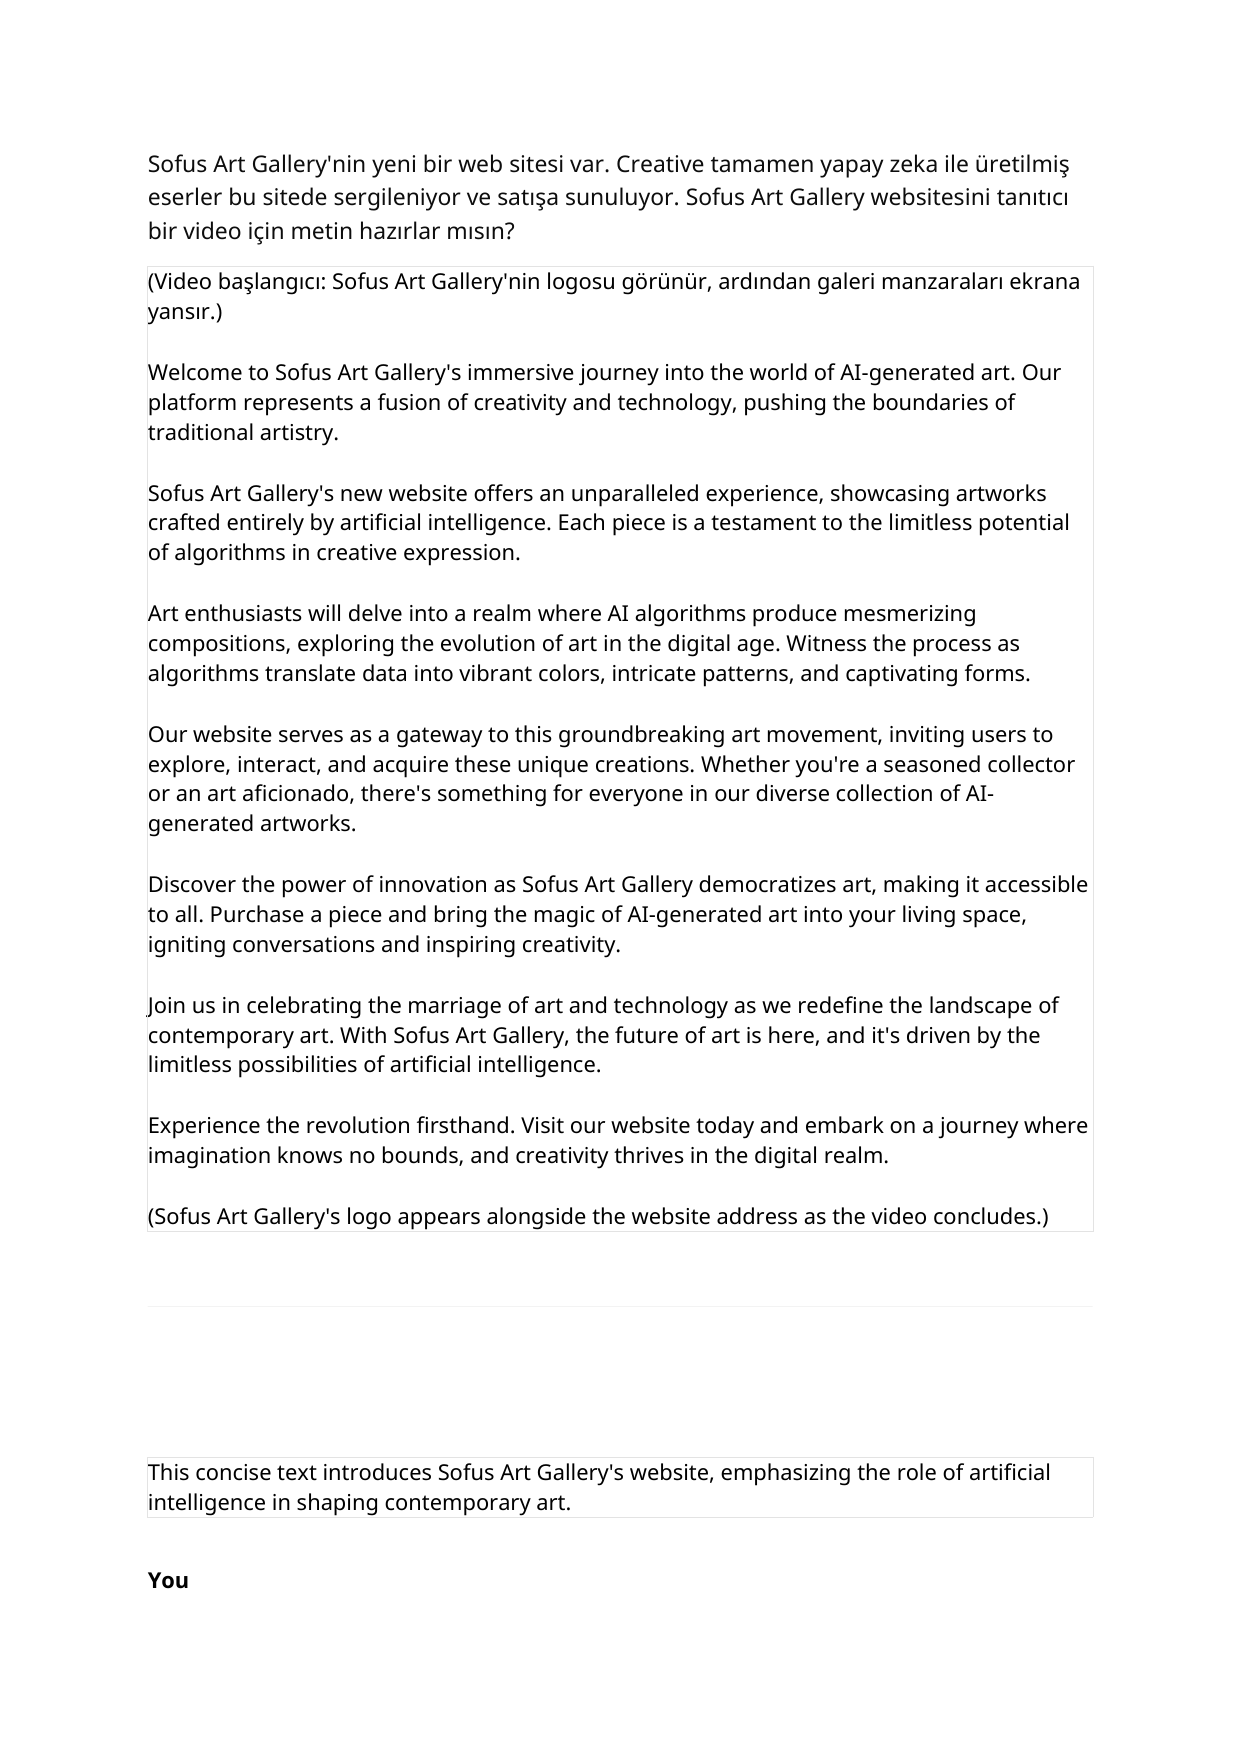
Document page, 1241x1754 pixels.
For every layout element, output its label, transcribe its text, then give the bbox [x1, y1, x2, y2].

text Sofus Art Gallery's new website offers an unparalleled experience, showcasing artworks crafted entirely by artificial intelligence. Each piece is a testament to the limitless potential of algorithms in creative expression. [148, 477, 1093, 567]
text This concise text introduces Sofus Art Gallery's website, emphasizing the role of artificial intelligence in shaping contemporary art. [148, 1458, 1093, 1517]
text Discover the power of innovation as Sofus Art Gallery democratizes art, making it accessible to all. Purchase a piece and bring the magic of AI-generated art into your living space, igniting conversations and inspiring creativity. [148, 869, 1093, 958]
text Our website serves as a gateway to this groundbreaking art movement, inviting users to explore, interact, and acquire these unique creations. Whether you're a seasoned collector or an art aficionado, there's something for everyone in our diverse collection of AI-generated artworks. [148, 718, 1093, 838]
text Experience the revolution firsthand. Visit our website today and embark on a journey where imagination knows no bounds, and creativity thrives in the digital realm. [148, 1110, 1093, 1170]
text (Video başlangıcı: Sofus Art Gallery'nin logosu görünür, ardından galeri manzaraları ekrana yansır.) [148, 267, 1093, 326]
text Sofus Art Gallery'nin yeni bir web sitesi var. Creative tamamen yapay zeka ile üretilmiş eserler bu sitede sergileniyor ve satışa sunuluyor. Sofus Art Gallery websitesini tanıtıcı bir video için metin hazırlar mısın? [148, 148, 1093, 246]
text You [148, 1565, 1093, 1595]
text Art enthusiasts will delve into a realm where AI algorithms produce mesmerizing compositions, exploring the evolution of art in the digital age. Witness the process as algorithms translate data into vibrant colors, intricate patterns, and captivating forms. [148, 598, 1093, 687]
text Welcome to Sofus Art Gallery's immersive journey into the world of AI-generated art. Our platform represents a fusion of creativity and technology, pushing the boundaries of traditional artistry. [148, 356, 1093, 446]
text Join us in celebrating the marriage of art and technology as we redefine the landscape of contemporary art. With Sofus Art Gallery, the future of art is here, and it's driven by the limitless possibilities of artificial intelligence. [148, 989, 1093, 1079]
text (Sofus Art Gallery's logo appears alongside the website address as the video concludes.) [148, 1201, 1093, 1231]
